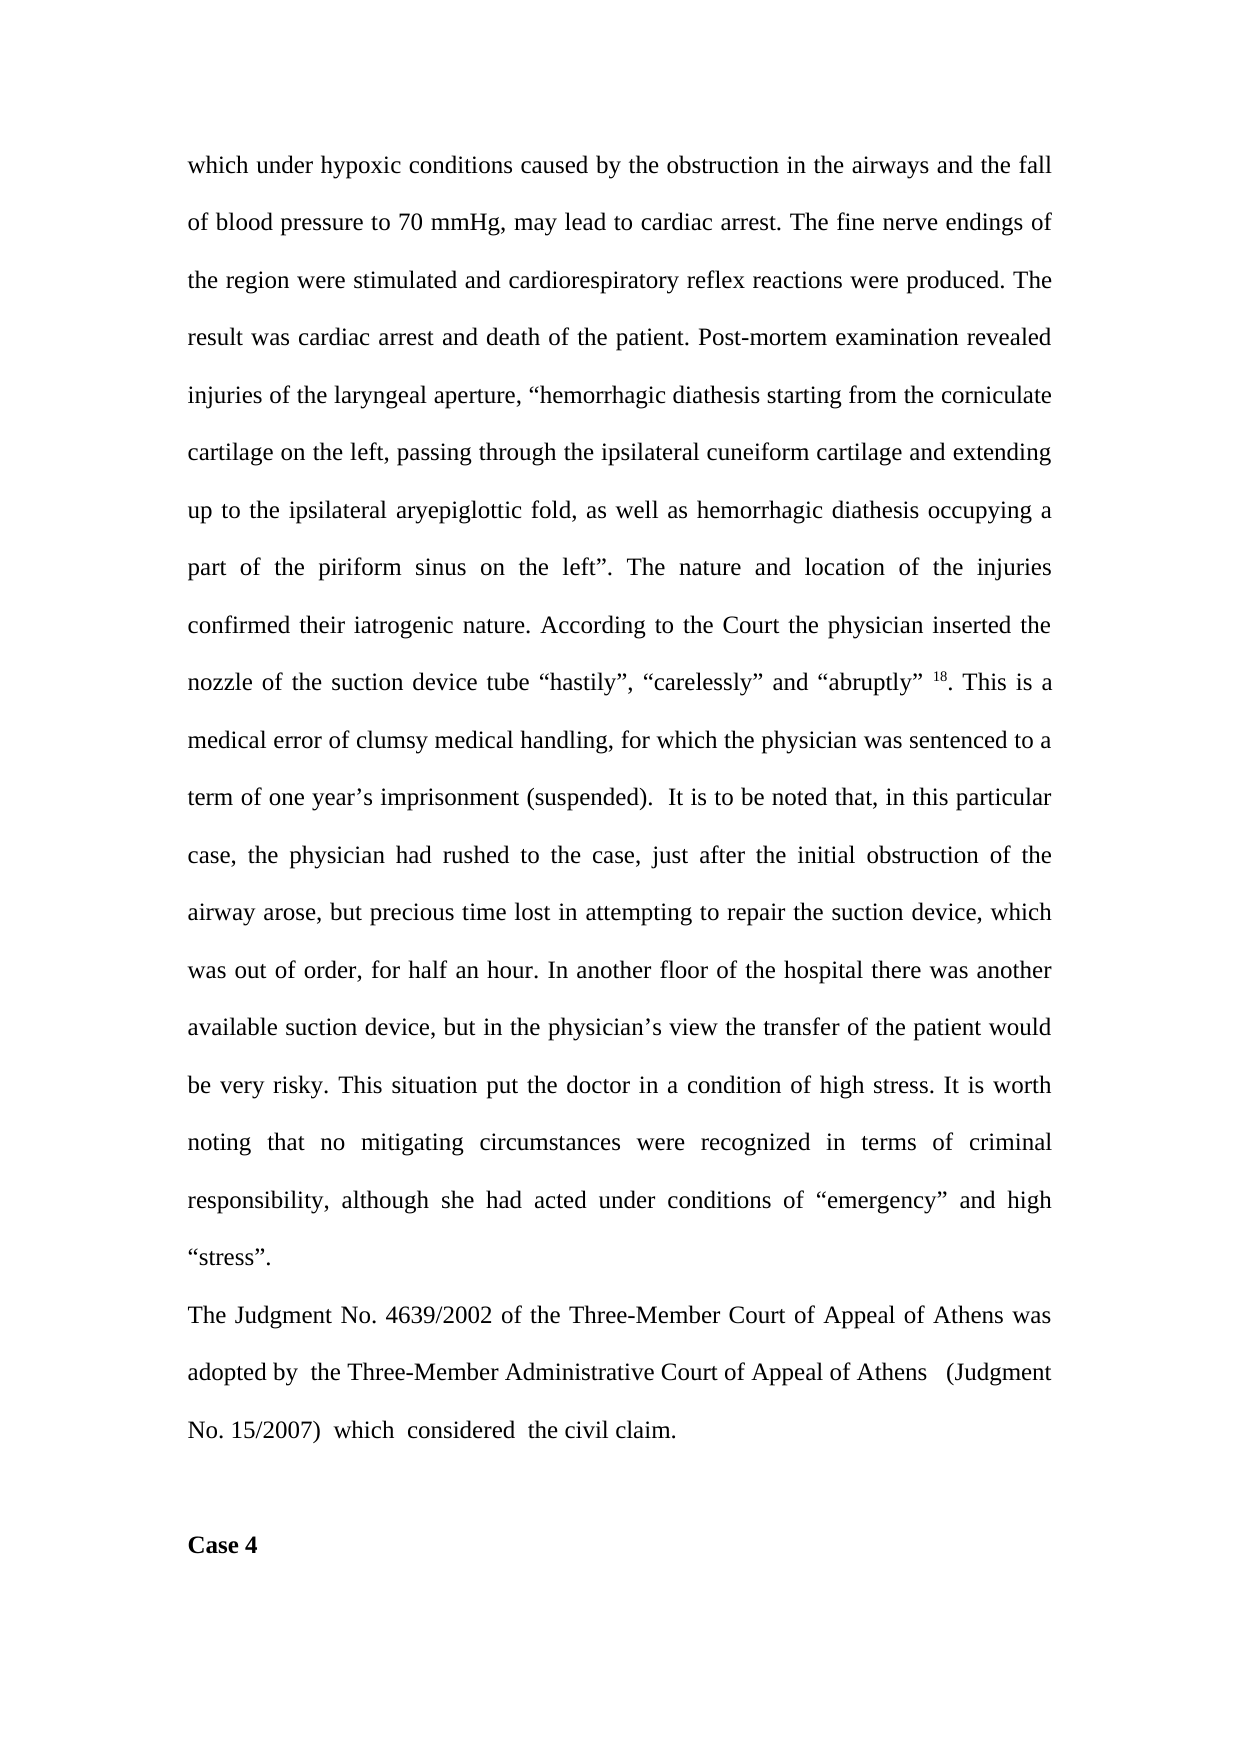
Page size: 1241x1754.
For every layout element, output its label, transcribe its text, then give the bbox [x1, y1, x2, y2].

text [187, 150, 1053, 1271]
text The Judgment No. 4639/2002 of the Three-Member Court of Appeal of Athens was adopted by the Three-Member Administrative Court of Appeal of Athens (Judgment No. 15/2007) which considered the civil claim. [187, 1300, 1053, 1444]
text Case 4 [187, 1530, 1053, 1559]
